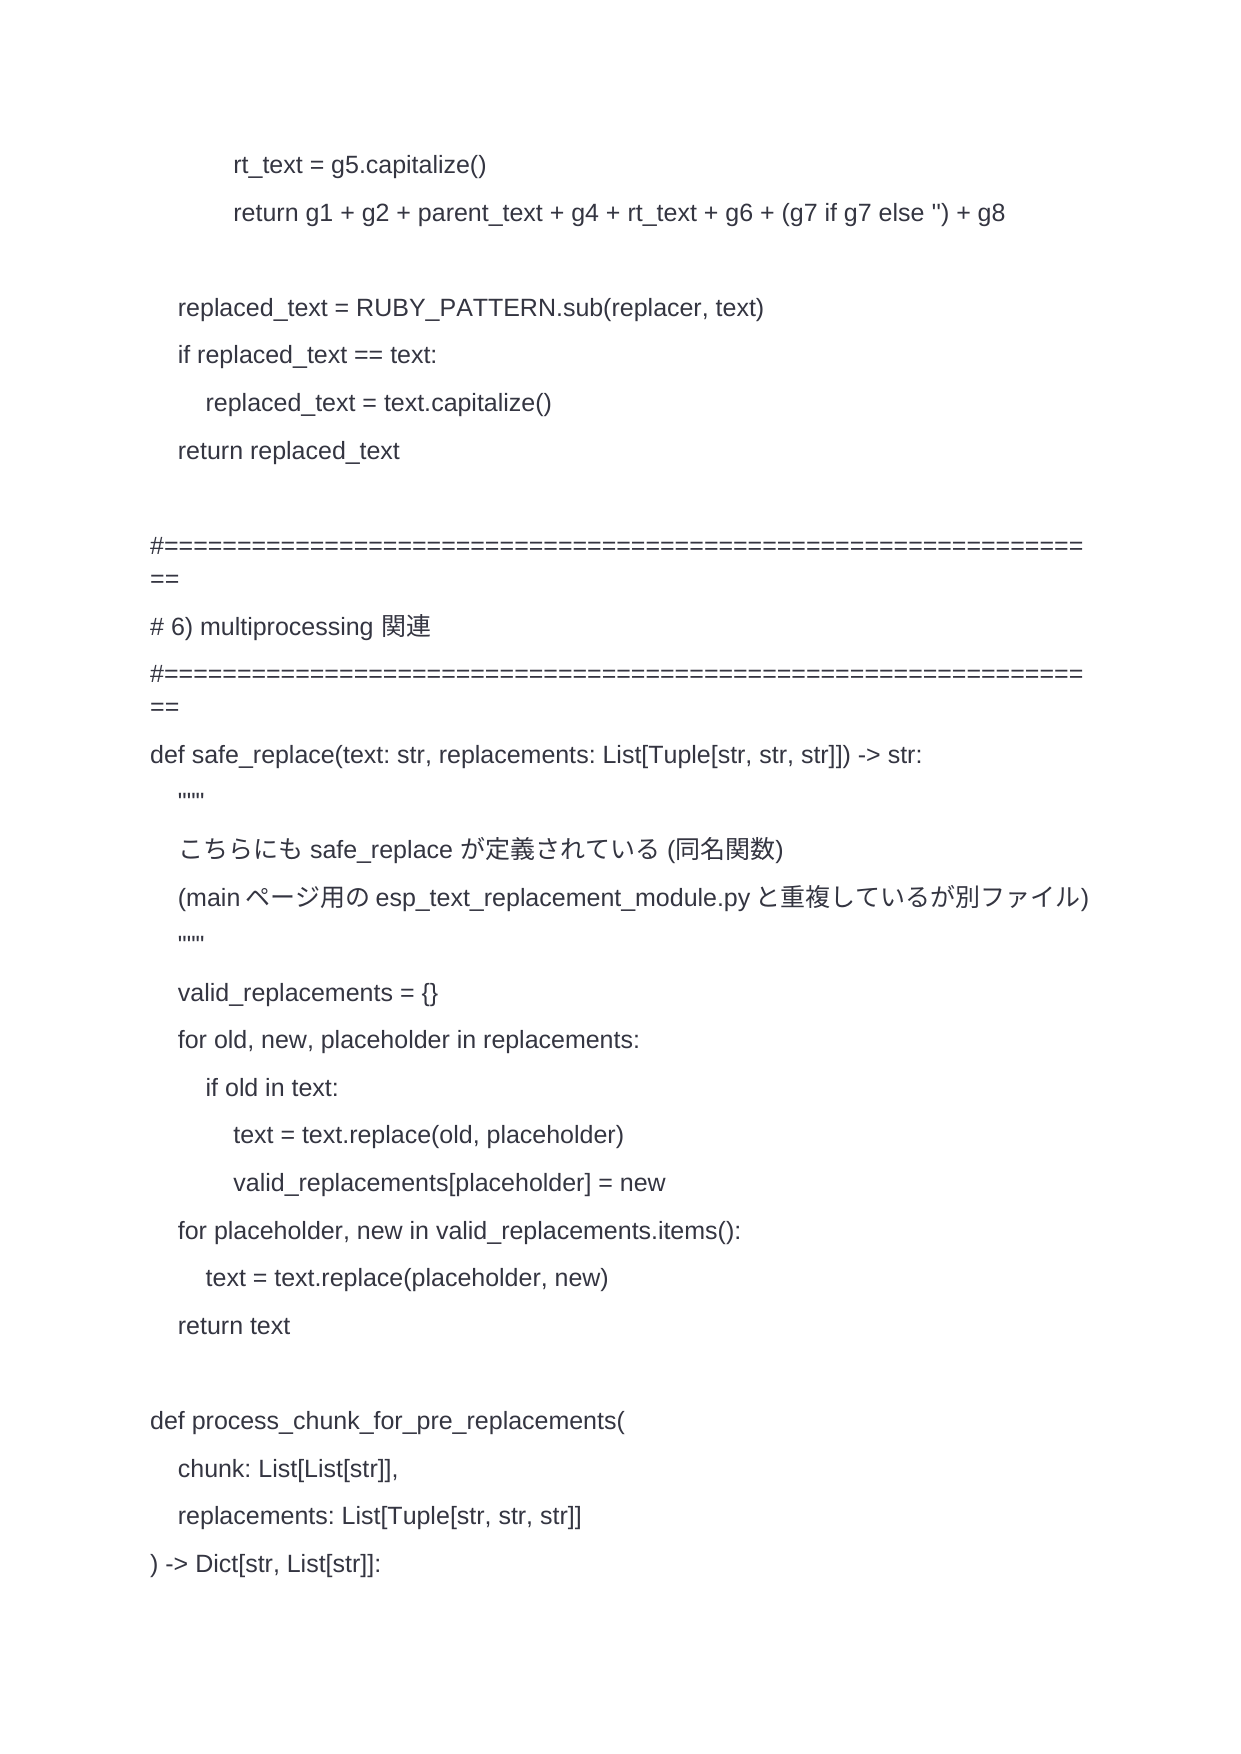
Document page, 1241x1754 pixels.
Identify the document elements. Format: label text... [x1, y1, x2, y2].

text #================================================================= [150, 531, 1090, 593]
text if old in text: [150, 1073, 1090, 1102]
text return text [150, 1311, 1090, 1340]
text for placeholder, new in valid_replacements.items(): [150, 1216, 1090, 1244]
text for old, new, placeholder in replacements: [150, 1025, 1090, 1054]
text valid_replacements[placeholder] = new [150, 1168, 1090, 1197]
text if replaced_text == text: [150, 340, 1090, 369]
text def safe_replace(text: str, replacements: List[Tuple[str, str, str]]) -> str: [150, 740, 1090, 768]
text def process_chunk_for_pre_replacements( [150, 1406, 1090, 1435]
text text = text.replace(placeholder, new) [150, 1263, 1090, 1292]
text text = text.replace(old, placeholder) [150, 1121, 1090, 1149]
text return g1 + g2 + parent_text + g4 + rt_text + g6 + (g7 if g7 else '') + g8 [150, 198, 1090, 226]
text # 6) multiprocessing 関連 [150, 611, 1090, 640]
text ) -> Dict[str, List[str]]: [150, 1549, 1090, 1578]
text """ [150, 787, 1090, 816]
text (mainページ用のesp_text_replacement_module.pyと重複しているが別ファイル) [150, 882, 1090, 911]
text こちらにも safe_replace が定義されている (同名関数) [150, 835, 1090, 864]
text chunk: List[List[str]], [150, 1454, 1090, 1482]
text replacements: List[Tuple[str, str, str]] [150, 1501, 1090, 1530]
text return replaced_text [150, 436, 1090, 464]
text valid_replacements = {} [150, 978, 1090, 1006]
text replaced_text = RUBY_PATTERN.sub(replacer, text) [150, 293, 1090, 322]
text replaced_text = text.capitalize() [150, 388, 1090, 417]
text """ [150, 930, 1090, 959]
text rt_text = g5.capitalize() [150, 150, 1090, 179]
text #================================================================= [150, 659, 1090, 721]
